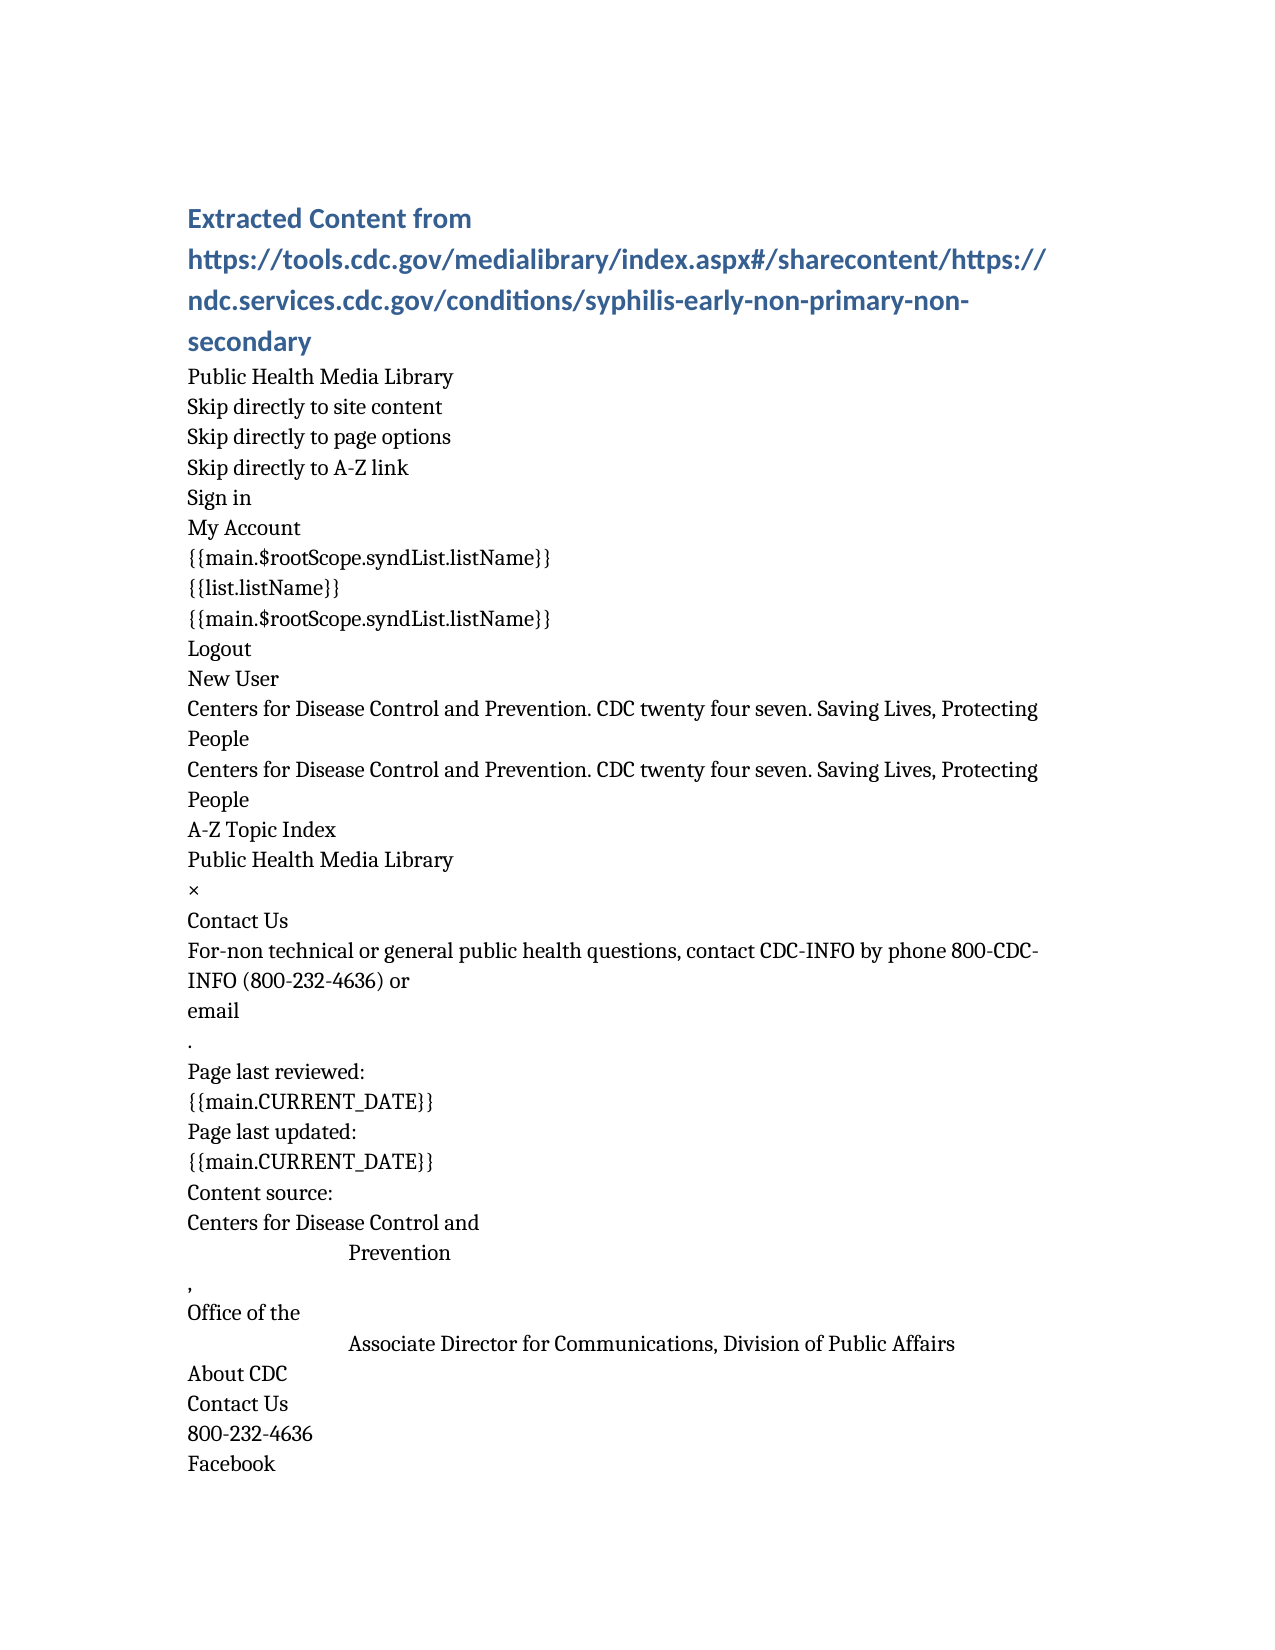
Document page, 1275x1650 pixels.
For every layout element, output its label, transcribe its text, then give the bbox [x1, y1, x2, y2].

subtitle Extracted Content from https://tools.cdc.gov/medialibrary/index.aspx#/sharecontent/https://ndc.services.cdc.gov/conditions/syphilis-early-non-primary-non-secondary [187, 200, 1087, 358]
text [187, 364, 1087, 1478]
